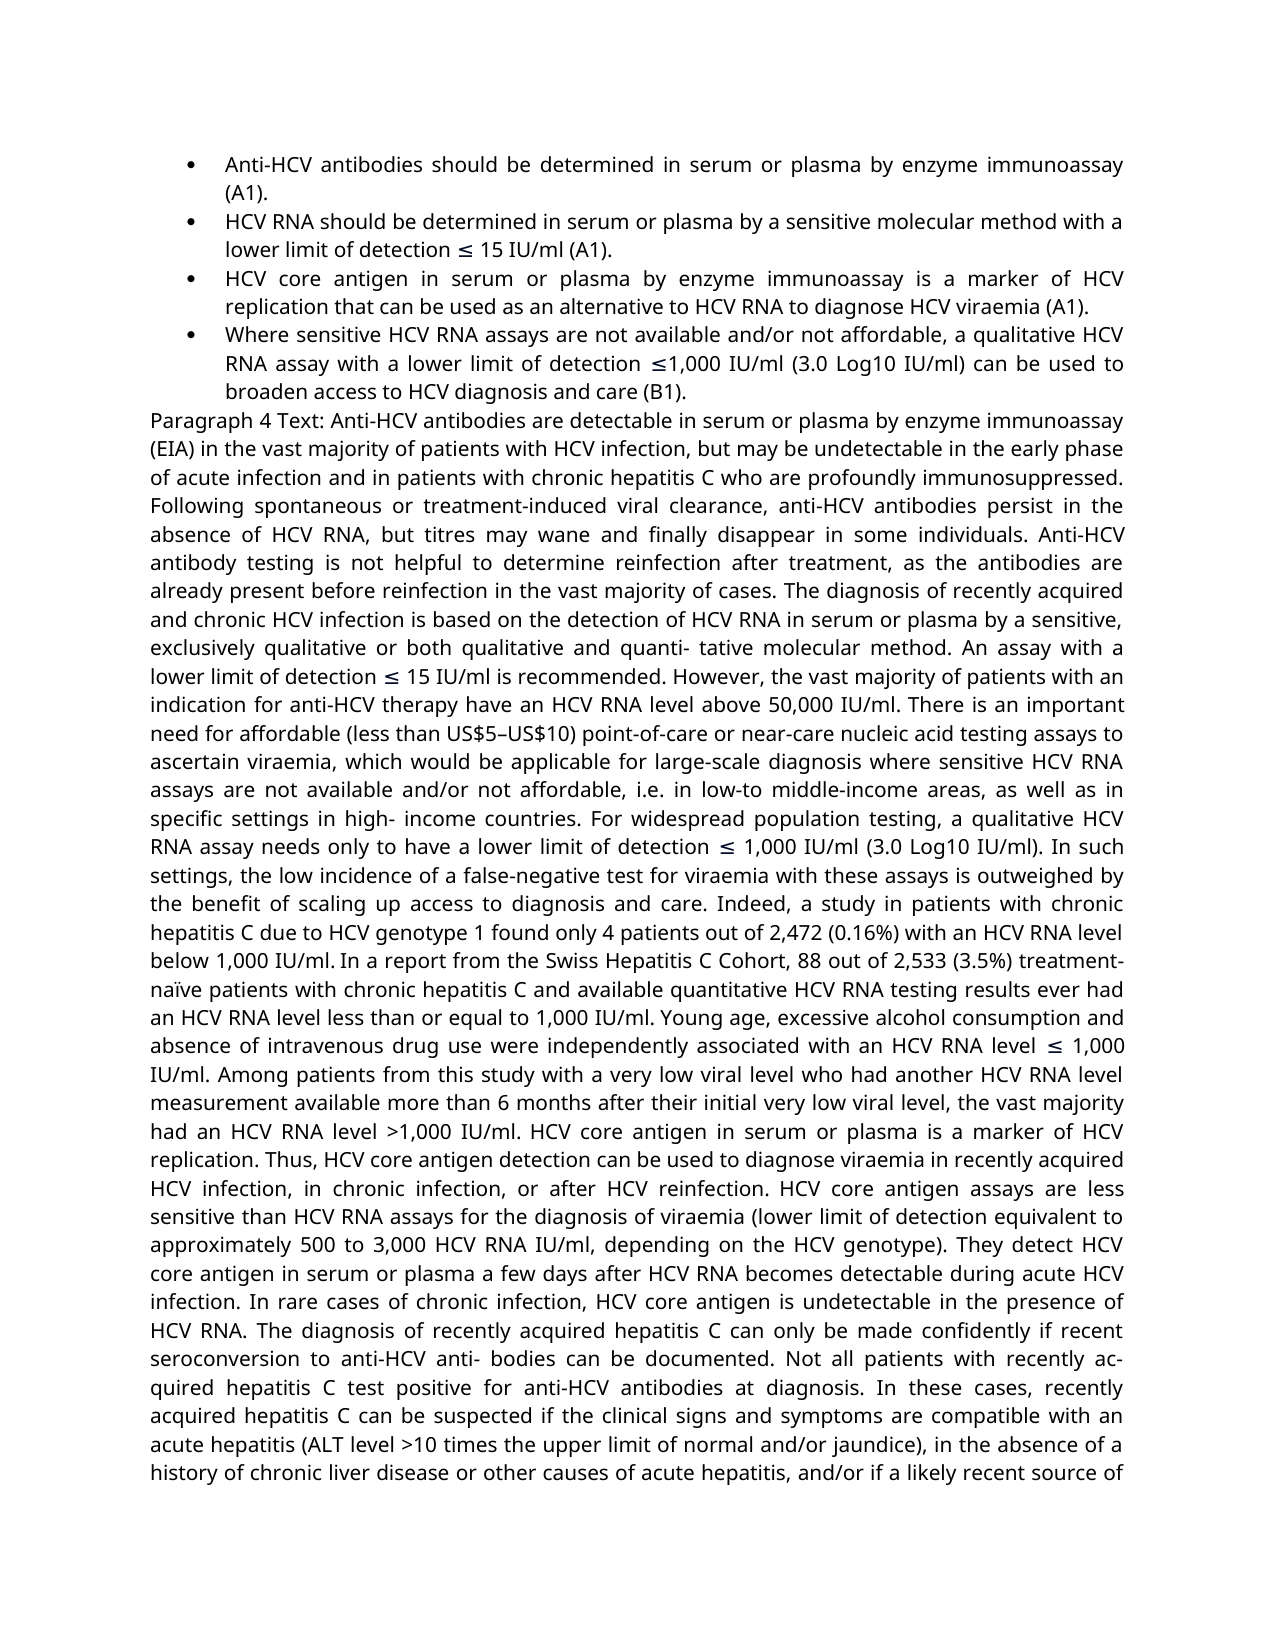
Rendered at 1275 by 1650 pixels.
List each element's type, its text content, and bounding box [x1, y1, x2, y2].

list HCV RNA should be determined in serum or plasma by a sensitive molecular method with a lower limit of detection ≤ 15 IU/ml (A1). [187, 207, 1125, 264]
list HCV core antigen in serum or plasma by enzyme immunoassay is a marker of HCV replication that can be used as an alternative to HCV RNA to diagnose HCV viraemia (A1). [187, 264, 1125, 321]
list Anti-HCV antibodies should be determined in serum or plasma by enzyme immunoassay (A1). [187, 150, 1125, 207]
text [150, 406, 1125, 1487]
list Where sensitive HCV RNA assays are not available and/or not affordable, a qualitative HCV RNA assay with a lower limit of detection ≤1,000 IU/ml (3.0 Log10 IU/ml) can be used to broaden access to HCV diagnosis and care (B1). [187, 321, 1125, 406]
